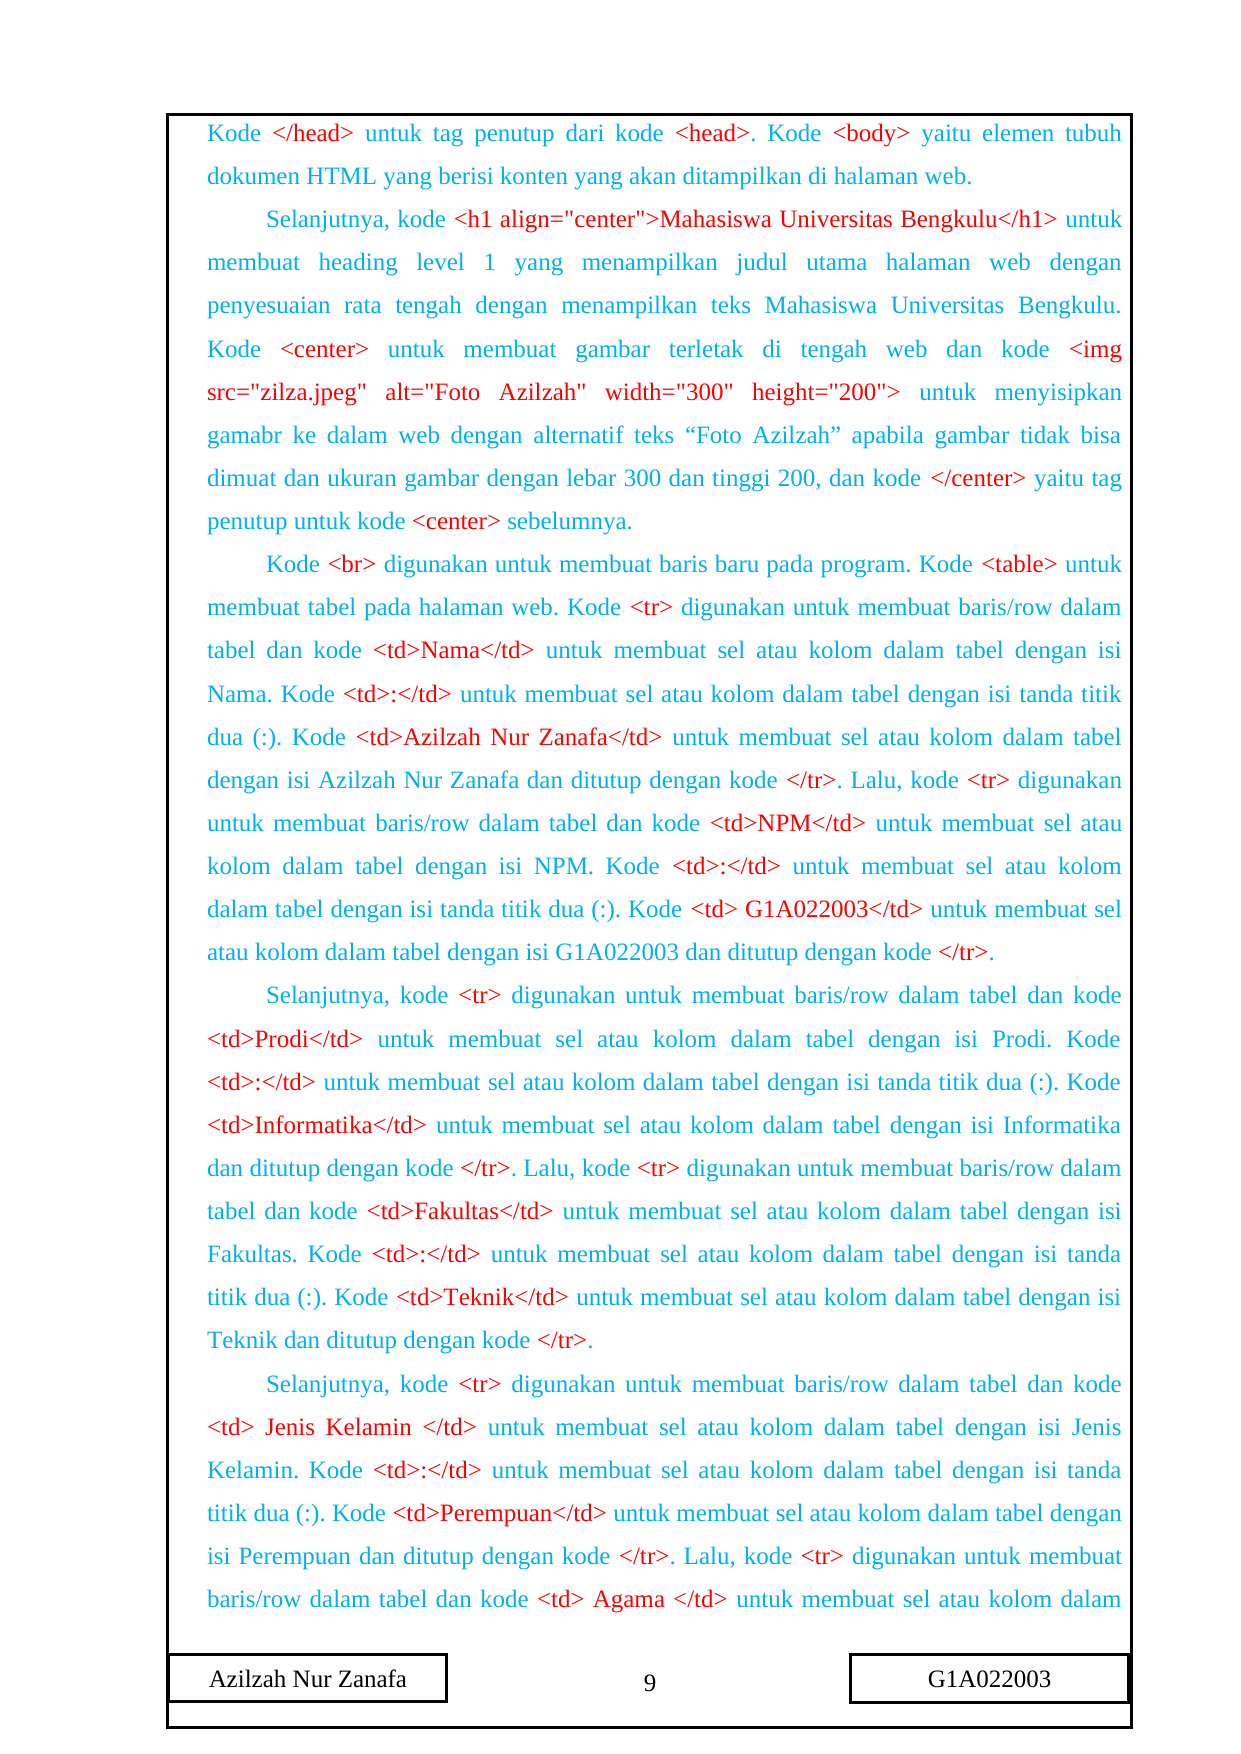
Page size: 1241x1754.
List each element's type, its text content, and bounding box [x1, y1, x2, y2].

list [207, 1369, 1122, 1613]
list Selanjutnya, kode <tr> digunakan untuk membuat baris/row dalam tabel dan kode <td>Prodi</td> untuk membuat sel atau kolom dalam tabel dengan isi Prodi. Kode <td>:</td> untuk membuat sel atau kolom dalam tabel dengan isi tanda titik dua (:). Kode <td>Informatika</td> untuk membuat sel atau kolom dalam tabel dengan isi Informatika dan ditutup dengan kode </tr>. Lalu, kode <tr> digunakan untuk membuat baris/row dalam tabel dan kode <td>Fakultas</td> untuk membuat sel atau kolom dalam tabel dengan isi Fakultas. Kode <td>:</td> untuk membuat sel atau kolom dalam tabel dengan isi tanda titik dua (:). Kode <td>Teknik</td> untuk membuat sel atau kolom dalam tabel dengan isi Teknik dan ditutup dengan kode </tr>. [207, 981, 1122, 1354]
list Selanjutnya, kode <h1 align="center">Mahasiswa Universitas Bengkulu</h1> untuk membuat heading level 1 yang menampilkan judul utama halaman web dengan penyesuaian rata tengah dengan menampilkan teks Mahasiswa Universitas Bengkulu. Kode <center> untuk membuat gambar terletak di tengah web dan kode <img src="zilza.jpeg" alt="Foto Azilzah" width="300" height="200"> untuk menyisipkan gamabr ke dalam web dengan alternatif teks “Foto Azilzah” apabila gambar tidak bisa dimuat dan ukuran gambar dengan lebar 300 dan tinggi 200, dan kode </center> yaitu tag penutup untuk kode <center> sebelumnya. [207, 204, 1122, 535]
list Kode <br> digunakan untuk membuat baris baru pada program. Kode <table> untuk membuat tabel pada halaman web. Kode <tr> digunakan untuk membuat baris/row dalam tabel dan kode <td>Nama</td> untuk membuat sel atau kolom dalam tabel dengan isi Nama. Kode <td>:</td> untuk membuat sel atau kolom dalam tabel dengan isi tanda titik dua (:). Kode <td>Azilzah Nur Zanafa</td> untuk membuat sel atau kolom dalam tabel dengan isi Azilzah Nur Zanafa dan ditutup dengan kode </tr>. Lalu, kode <tr> digunakan untuk membuat baris/row dalam tabel dan kode <td>NPM</td> untuk membuat sel atau kolom dalam tabel dengan isi NPM. Kode <td>:</td> untuk membuat sel atau kolom dalam tabel dengan isi tanda titik dua (:). Kode <td> G1A022003</td> untuk membuat sel atau kolom dalam tabel dengan isi G1A022003 dan ditutup dengan kode </tr>. [207, 549, 1122, 966]
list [207, 118, 1122, 190]
